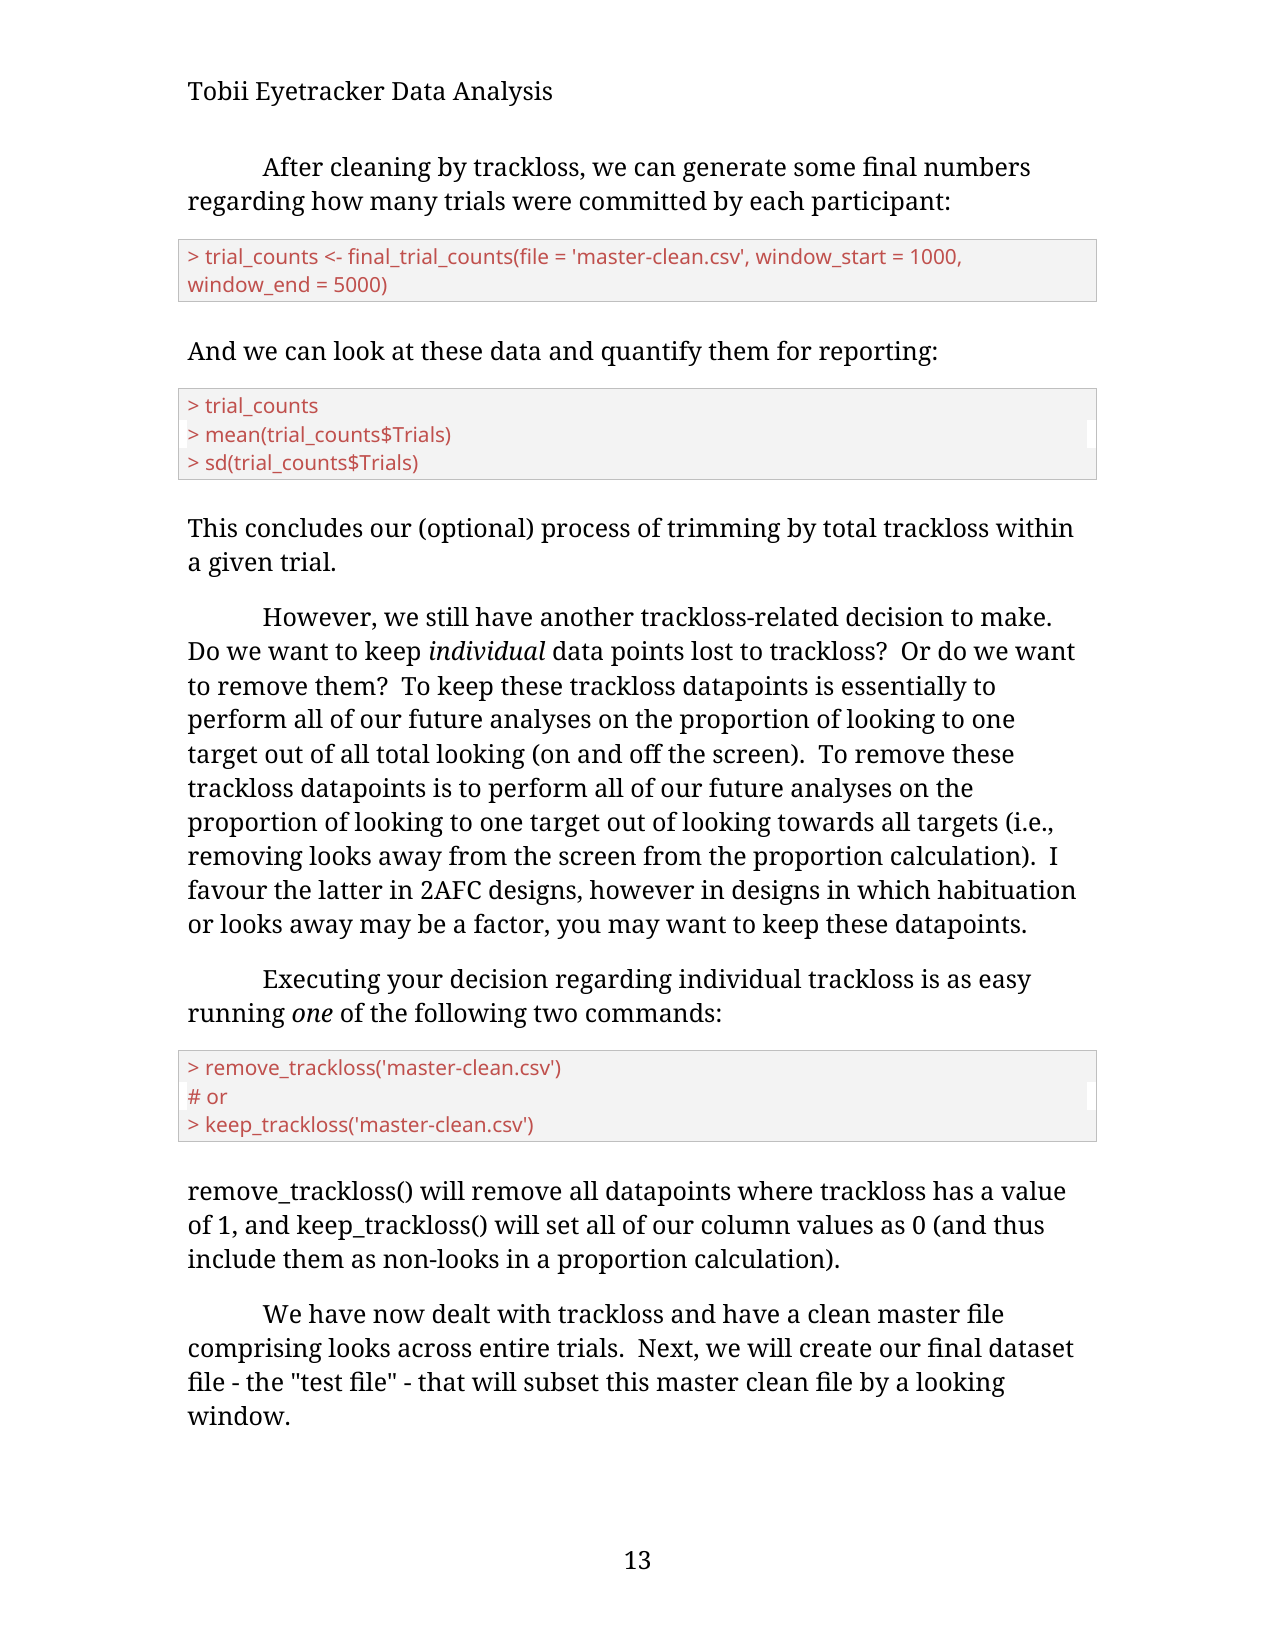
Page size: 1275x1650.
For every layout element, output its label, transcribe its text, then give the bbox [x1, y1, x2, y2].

text remove_trackloss() will remove all datapoints where trackloss has a value of 1, and keep_trackloss() will set all of our column values as 0 (and thus include them as non-looks in a proportion calculation). [187, 1173, 1087, 1275]
text # or [187, 1082, 1087, 1107]
text However, we still have another trackloss-related decision to make. Do we want to keep individual data points lost to trackloss? Or do we want to remove them? To keep these trackloss datapoints is essentially to perform all of our future analyses on the proportion of looking to one target out of all total looking (on and off the screen). To remove these trackloss datapoints is to perform all of our future analyses on the proportion of looking to one target out of looking towards all targets (i.e., removing looks away from the screen from the proportion calculation). I favour the latter in 2AFC designs, however in designs in which habituation or looks away may be a factor, you may want to keep these datapoints. [187, 600, 1087, 941]
text This concludes our (optional) process of trimming by total trackloss within a given trial. [187, 511, 1087, 579]
text Executing your decision regarding individual trackloss is as easy running one of the following two commands: [187, 961, 1087, 1029]
text > trial_counts <- final_trial_counts(file = 'master-clean.csv', window_start = 1000, window_end = 5000) [179, 240, 1096, 301]
text > trial_counts [179, 389, 1096, 420]
text > keep_trackloss('master-clean.csv') [179, 1107, 1096, 1141]
text > sd(trial_counts$Trials) [179, 445, 1096, 479]
text And we can look at these data and quantify them for reporting: [187, 333, 1087, 367]
text After cleaning by trackloss, we can generate some final numbers regarding how many trials were committed by each participant: [187, 150, 1087, 218]
text We have now dealt with trackloss and have a clean master file comprising looks across entire trials. Next, we will create our final dataset file - the "test file" - that will subset this master clean file by a looking window. [187, 1296, 1087, 1432]
text > mean(trial_counts$Trials) [187, 420, 1087, 445]
text > remove_trackloss('master-clean.csv') [179, 1051, 1096, 1082]
